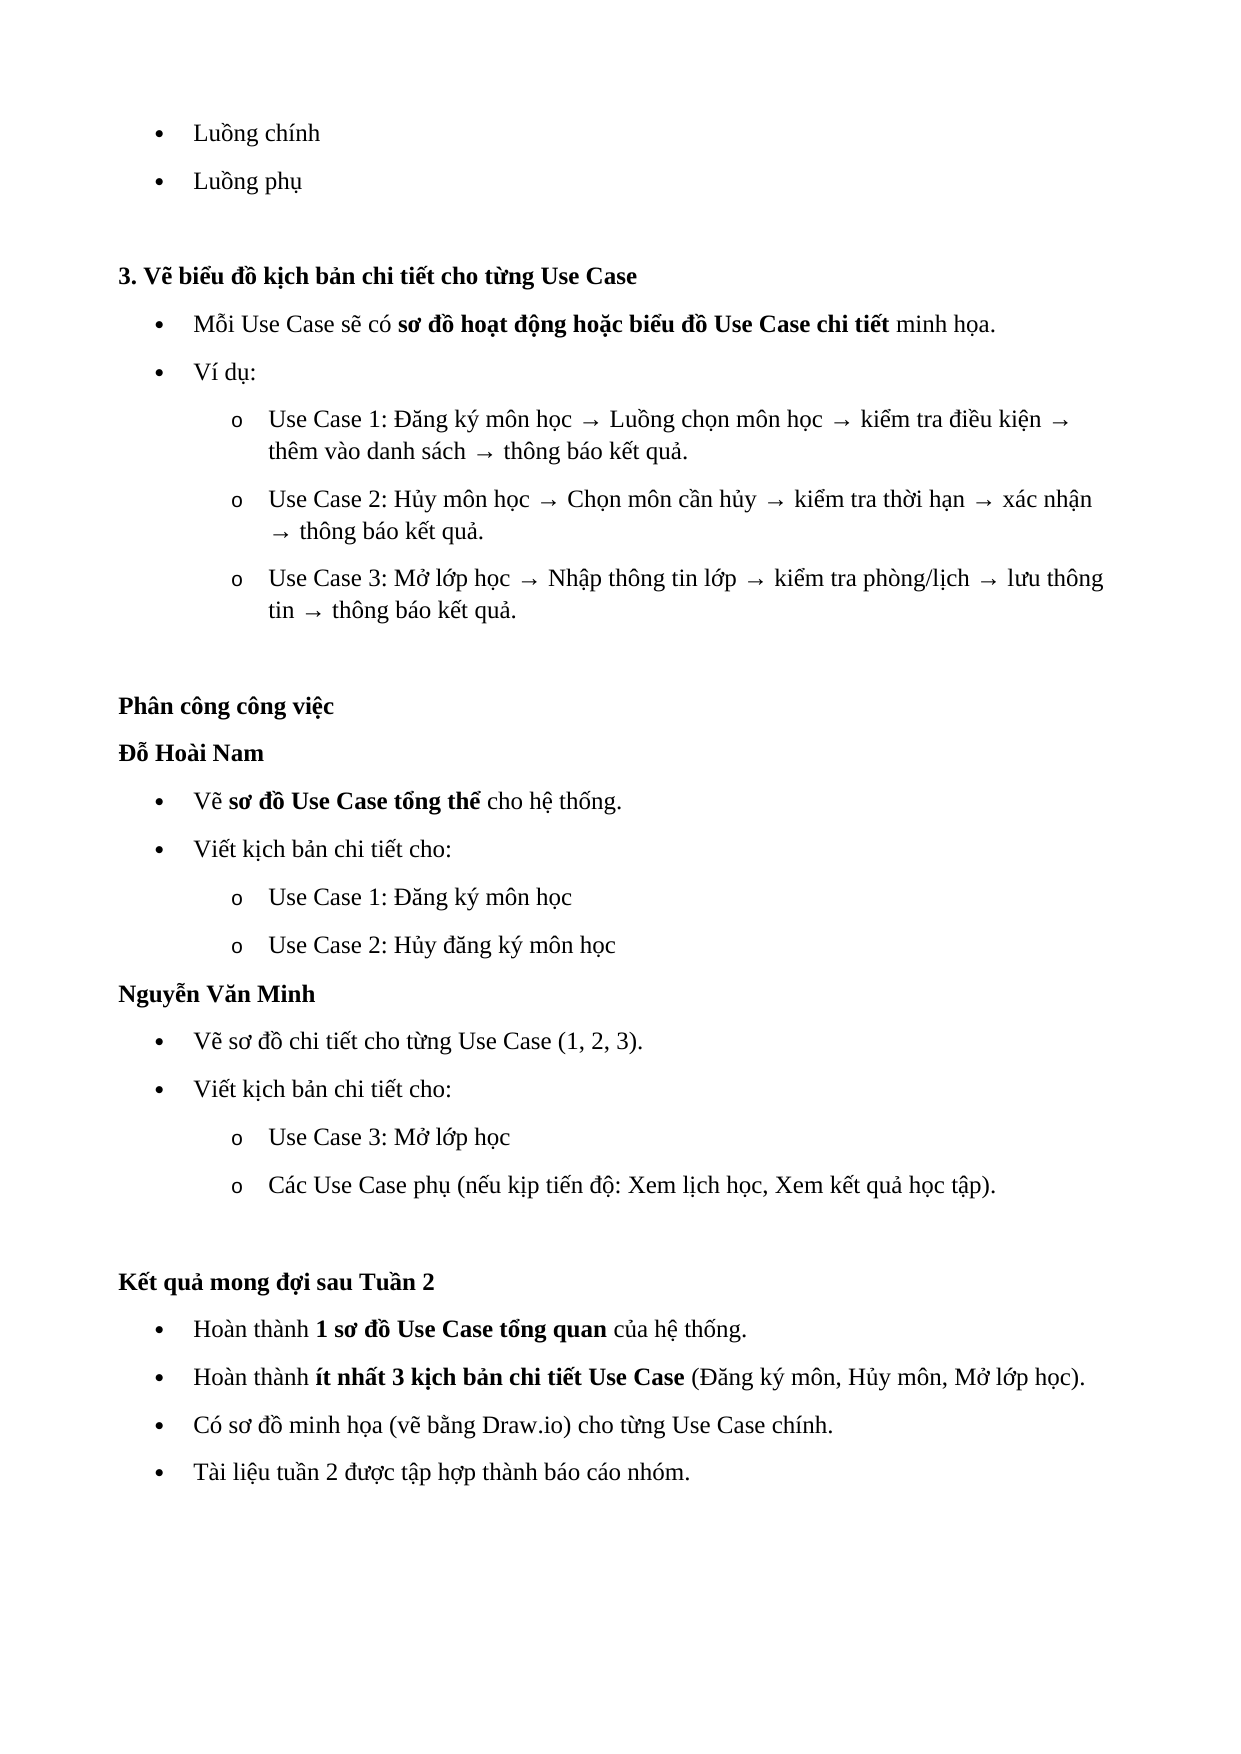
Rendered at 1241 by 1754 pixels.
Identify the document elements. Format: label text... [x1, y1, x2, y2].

list Use Case 2: Hủy môn học → Chọn môn cần hủy → kiểm tra thời hạn → xác nhận → thông báo kết quả. [231, 484, 1122, 544]
list Ví dụ: [156, 357, 1122, 385]
list Use Case 1: Đăng ký môn học [231, 882, 1122, 911]
list Vẽ sơ đồ chi tiết cho từng Use Case (1, 2, 3). [156, 1026, 1122, 1055]
text Nguyễn Văn Minh [118, 979, 1122, 1007]
list Luồng chính [156, 118, 1122, 147]
list Các Use Case phụ (nếu kịp tiến độ: Xem lịch học, Xem kết quả học tập). [231, 1170, 1122, 1200]
list Luồng phụ [156, 166, 1122, 194]
list Hoàn thành ít nhất 3 kịch bản chi tiết Use Case (Đăng ký môn, Hủy môn, Mở lớp học). [156, 1362, 1122, 1391]
list Use Case 1: Đăng ký môn học → Luồng chọn môn học → kiểm tra điều kiện → thêm vào danh sách → thông báo kết quả. [231, 404, 1122, 465]
list Use Case 3: Mở lớp học [231, 1122, 1122, 1151]
text Đỗ Hoài Nam [118, 738, 1122, 767]
list Viết kịch bản chi tiết cho: [156, 1074, 1122, 1103]
list Có sơ đồ minh họa (vẽ bằng Draw.io) cho từng Use Case chính. [156, 1410, 1122, 1438]
list Mỗi Use Case sẽ có sơ đồ hoạt động hoặc biểu đồ Use Case chi tiết minh họa. [156, 309, 1122, 338]
list Use Case 2: Hủy đăng ký môn học [231, 930, 1122, 960]
text Phân công công việc [118, 691, 1122, 719]
list Vẽ sơ đồ Use Case tổng thể cho hệ thống. [156, 786, 1122, 815]
list Use Case 3: Mở lớp học → Nhập thông tin lớp → kiểm tra phòng/lịch → lưu thông tin → thông báo kết quả. [231, 563, 1122, 624]
text Kết quả mong đợi sau Tuần 2 [118, 1267, 1122, 1295]
text 3. Vẽ biểu đồ kịch bản chi tiết cho từng Use Case [118, 261, 1122, 290]
list Hoàn thành 1 sơ đồ Use Case tổng quan của hệ thống. [156, 1314, 1122, 1343]
list Viết kịch bản chi tiết cho: [156, 834, 1122, 863]
list Tài liệu tuần 2 được tập hợp thành báo cáo nhóm. [156, 1457, 1122, 1486]
